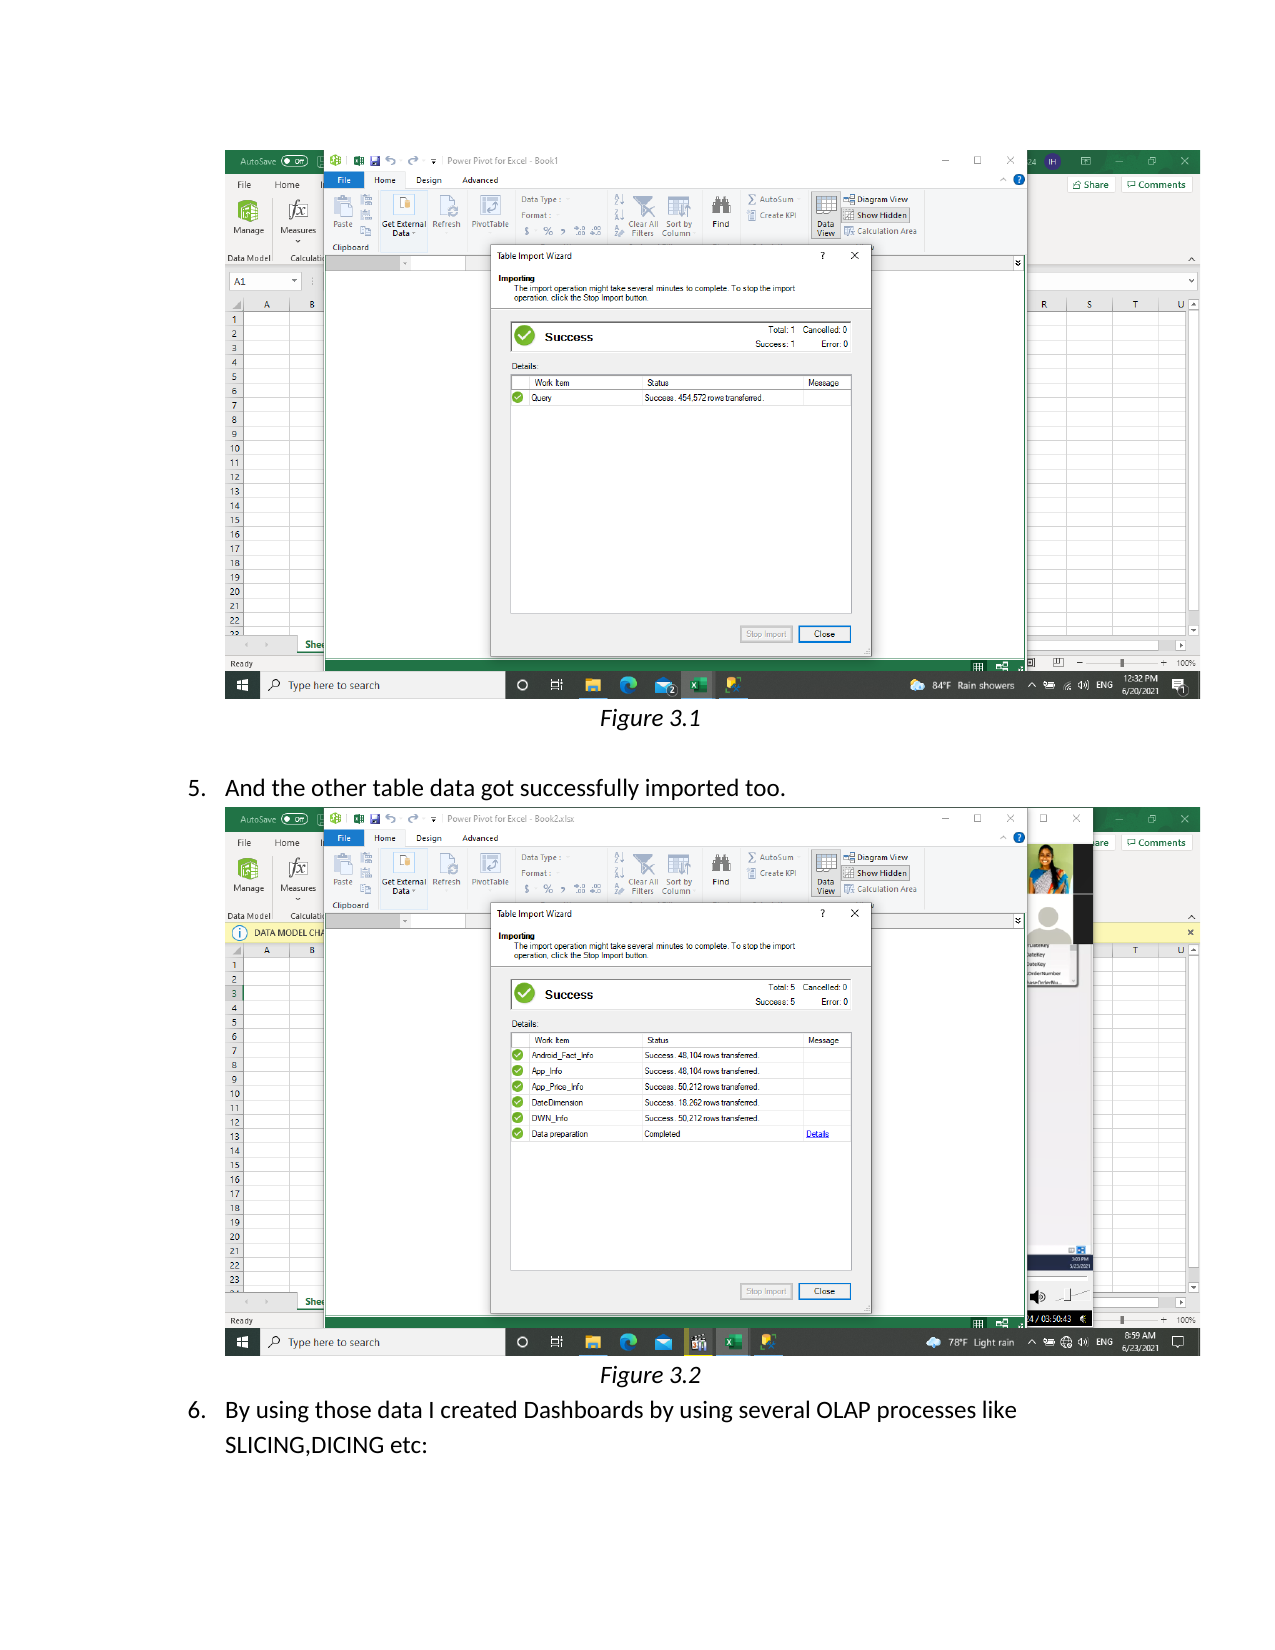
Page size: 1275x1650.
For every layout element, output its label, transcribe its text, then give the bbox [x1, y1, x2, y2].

list Figure 3.1 [525, 702, 1125, 733]
list Figure 3.2 [525, 1359, 1125, 1390]
list By using those data I created Dashboards by using several OLAP processes like SLICING,DICING etc: [187, 1394, 1125, 1460]
picture [225, 807, 1200, 1356]
list And the other table data got successfully imported too. [187, 772, 1125, 803]
picture [225, 150, 1200, 699]
